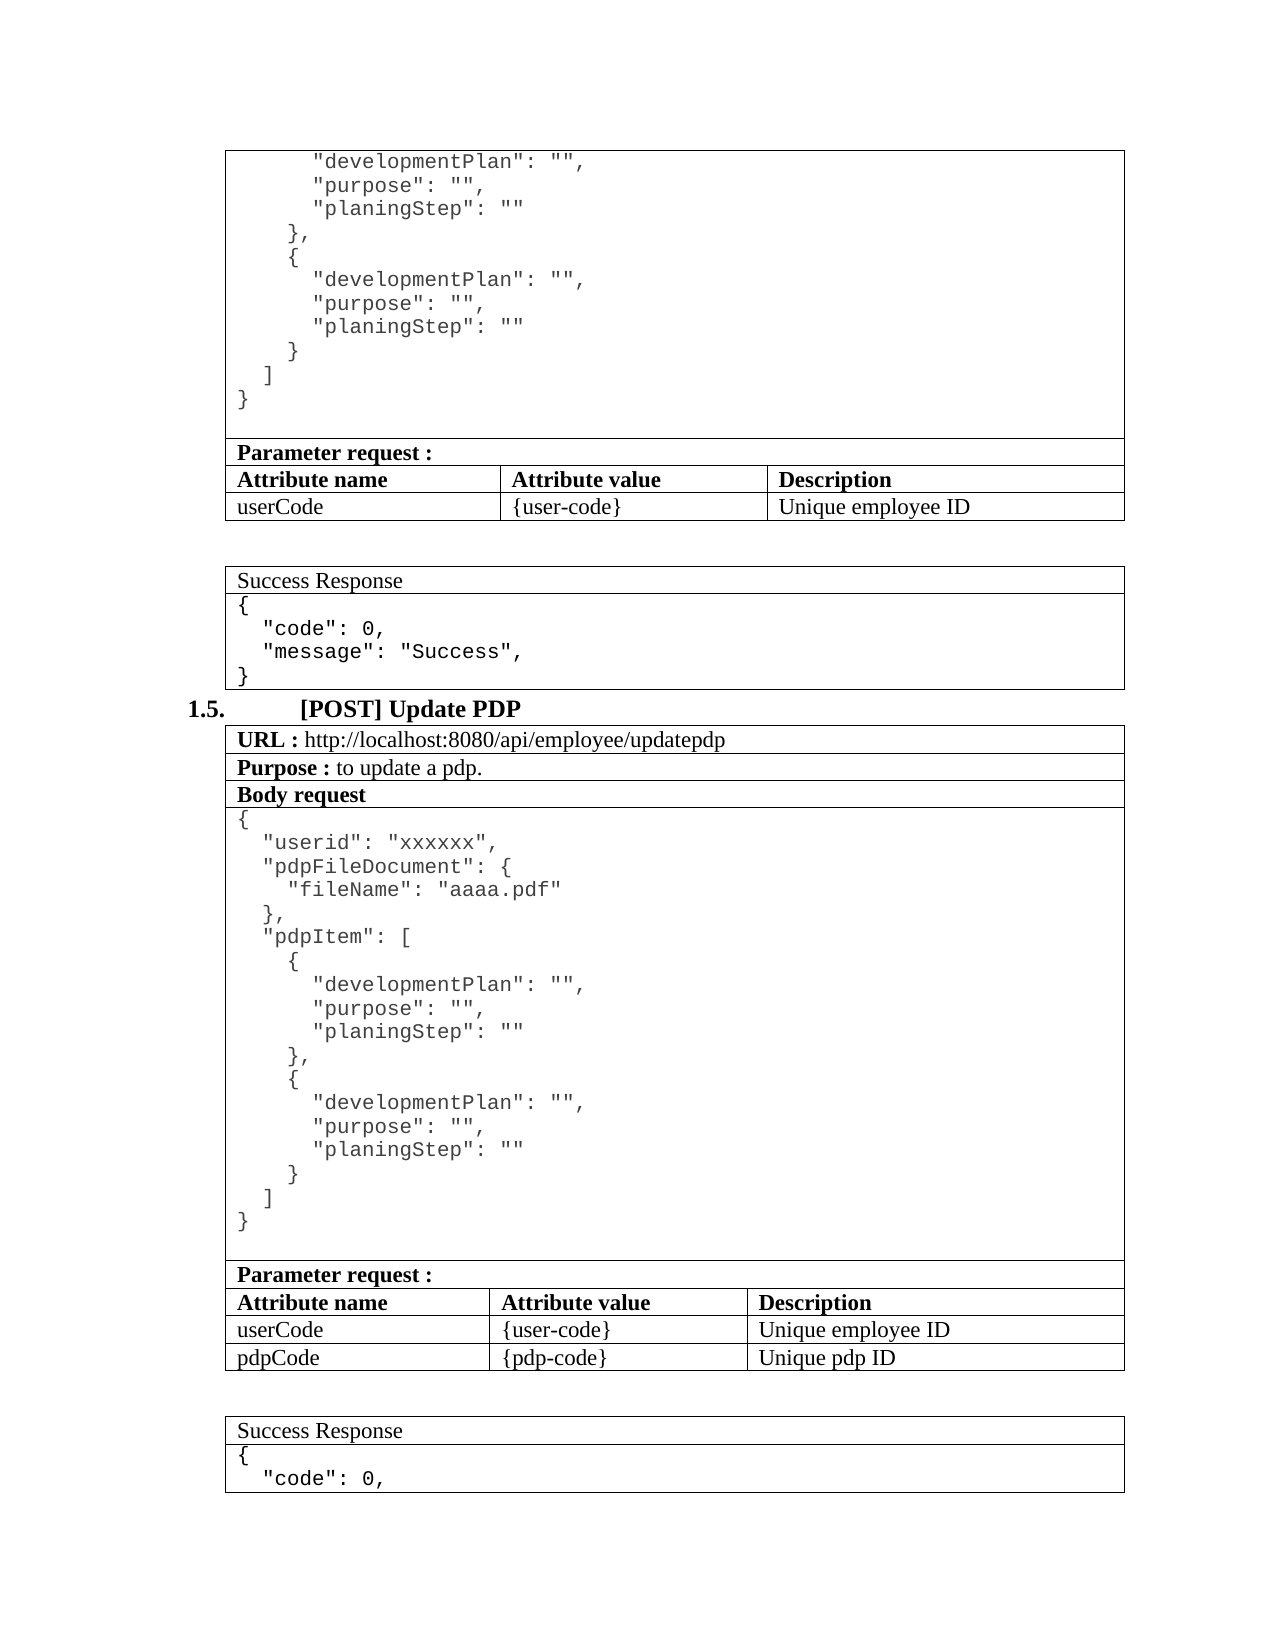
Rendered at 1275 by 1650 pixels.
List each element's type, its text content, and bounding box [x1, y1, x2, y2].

table_cell Description [768, 466, 1124, 492]
table_cell Description [748, 1289, 1124, 1315]
table_cell Unique pdp ID [748, 1344, 1124, 1370]
table_cell {user-code} [501, 493, 767, 520]
table_cell userCode [226, 493, 500, 520]
table_cell { "code": 0, "message": "Success", } [226, 594, 1124, 689]
table_cell Body request [226, 781, 1124, 807]
table_cell pdpCode [226, 1344, 489, 1370]
table_cell Parameter request : [226, 1261, 1124, 1288]
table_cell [226, 1445, 1124, 1492]
table_header Success Response [226, 567, 1124, 593]
table_header Success Response [226, 1417, 1124, 1443]
table_cell Attribute name [226, 466, 500, 492]
subtitle [POST] Update PDP [187, 694, 1125, 723]
table_cell Purpose : to update a pdp. [226, 754, 1124, 780]
table_cell Unique employee ID [768, 493, 1124, 520]
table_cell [226, 151, 1124, 437]
table_cell Parameter request : [226, 439, 1124, 465]
table_cell Attribute value [501, 466, 767, 492]
table_cell {user-code} [490, 1316, 747, 1342]
table_header URL : http://localhost:8080/api/employee/updatepdp [226, 726, 1124, 752]
table_cell Attribute value [490, 1289, 747, 1315]
table_cell Unique employee ID [748, 1316, 1124, 1342]
table_cell Attribute name [226, 1289, 489, 1315]
table_cell {pdp-code} [490, 1344, 747, 1370]
table_cell userCode [226, 1316, 489, 1342]
